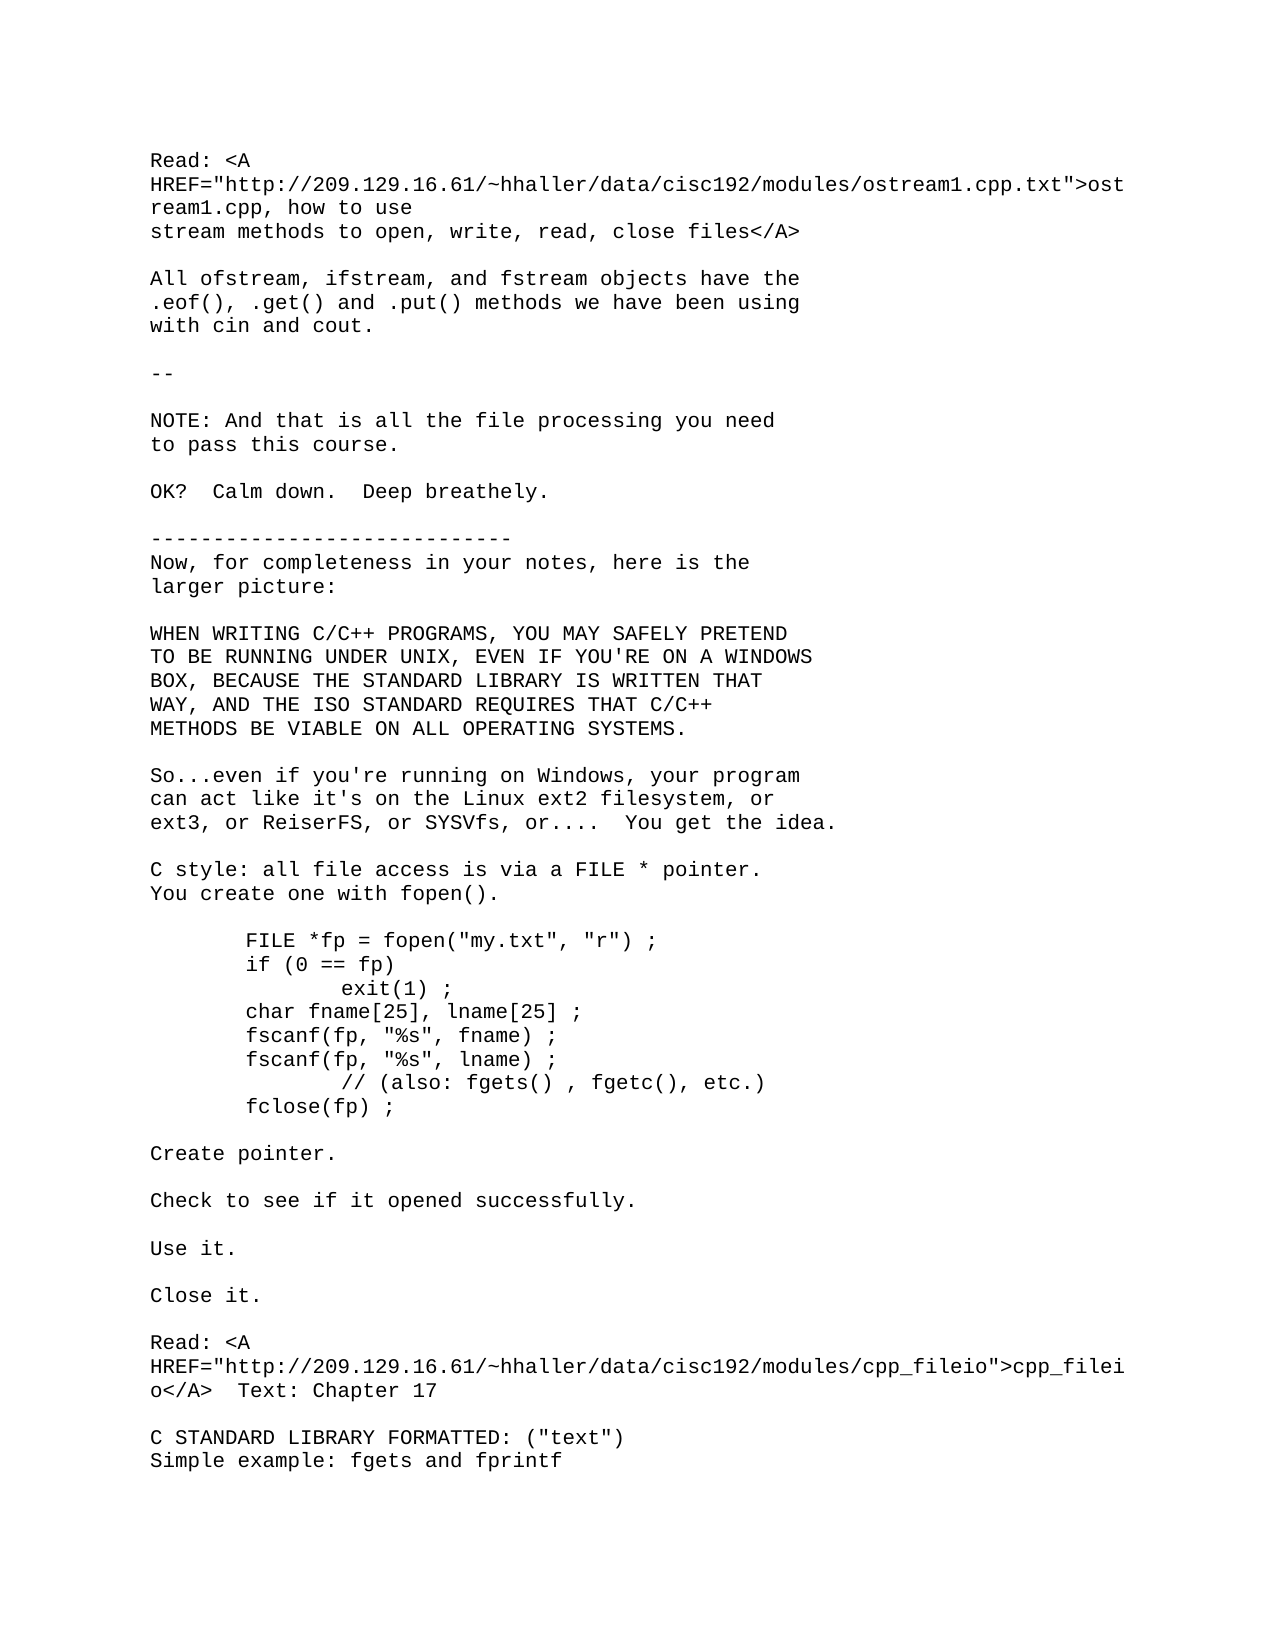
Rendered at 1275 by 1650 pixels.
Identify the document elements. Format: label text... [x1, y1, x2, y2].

text can act like it's on the Linux ext2 filesystem, or [150, 788, 1125, 812]
text Create pointer. [150, 1143, 1125, 1167]
text Use it. [150, 1238, 1125, 1261]
text fscanf(fp, "%s", fname) ; [150, 1025, 1125, 1048]
text WAY, AND THE ISO STANDARD REQUIRES THAT C/C++ [150, 694, 1125, 717]
text fclose(fp) ; [150, 1096, 1125, 1119]
text fscanf(fp, "%s", lname) ; [150, 1048, 1125, 1072]
text ----------------------------- [150, 528, 1125, 552]
text You create one with fopen(). [150, 883, 1125, 907]
text larger picture: [150, 576, 1125, 599]
text exit(1) ; [150, 978, 1125, 1001]
text -- [150, 363, 1125, 386]
text Check to see if it opened successfully. [150, 1190, 1125, 1214]
text .eof(), .get() and .put() methods we have been using [150, 292, 1125, 316]
text C STANDARD LIBRARY FORMATTED: ("text") [150, 1427, 1125, 1451]
text ext3, or ReiserFS, or SYSVfs, or.... You get the idea. [150, 812, 1125, 836]
text stream methods to open, write, read, close files</A> [150, 221, 1125, 244]
text BOX, BECAUSE THE STANDARD LIBRARY IS WRITTEN THAT [150, 670, 1125, 694]
text if (0 == fp) [150, 954, 1125, 978]
text TO BE RUNNING UNDER UNIX, EVEN IF YOU'RE ON A WINDOWS [150, 647, 1125, 670]
text with cin and cout. [150, 316, 1125, 339]
text Simple example: fgets and fprintf [150, 1451, 1125, 1474]
text to pass this course. [150, 434, 1125, 457]
text Read: <A HREF="http://209.129.16.61/~hhaller/data/cisc192/modules/cpp_fileio">cpp_fileio</A> Text: Chapter 17 [150, 1332, 1125, 1403]
text Close it. [150, 1285, 1125, 1309]
text Read: <A HREF="http://209.129.16.61/~hhaller/data/cisc192/modules/ostream1.cpp.txt">ostream1.cpp, how to use [150, 150, 1125, 221]
text Now, for completeness in your notes, here is the [150, 552, 1125, 576]
text FILE *fp = fopen("my.txt", "r") ; [150, 930, 1125, 954]
text // (also: fgets() , fgetc(), etc.) [150, 1072, 1125, 1096]
text So...even if you're running on Windows, your program [150, 765, 1125, 788]
text All ofstream, ifstream, and fstream objects have the [150, 268, 1125, 292]
text C style: all file access is via a FILE * pointer. [150, 859, 1125, 883]
text OK? Calm down. Deep breathely. [150, 481, 1125, 505]
text char fname[25], lname[25] ; [150, 1001, 1125, 1025]
text METHODS BE VIABLE ON ALL OPERATING SYSTEMS. [150, 717, 1125, 741]
text NOTE: And that is all the file processing you need [150, 410, 1125, 434]
text WHEN WRITING C/C++ PROGRAMS, YOU MAY SAFELY PRETEND [150, 623, 1125, 647]
